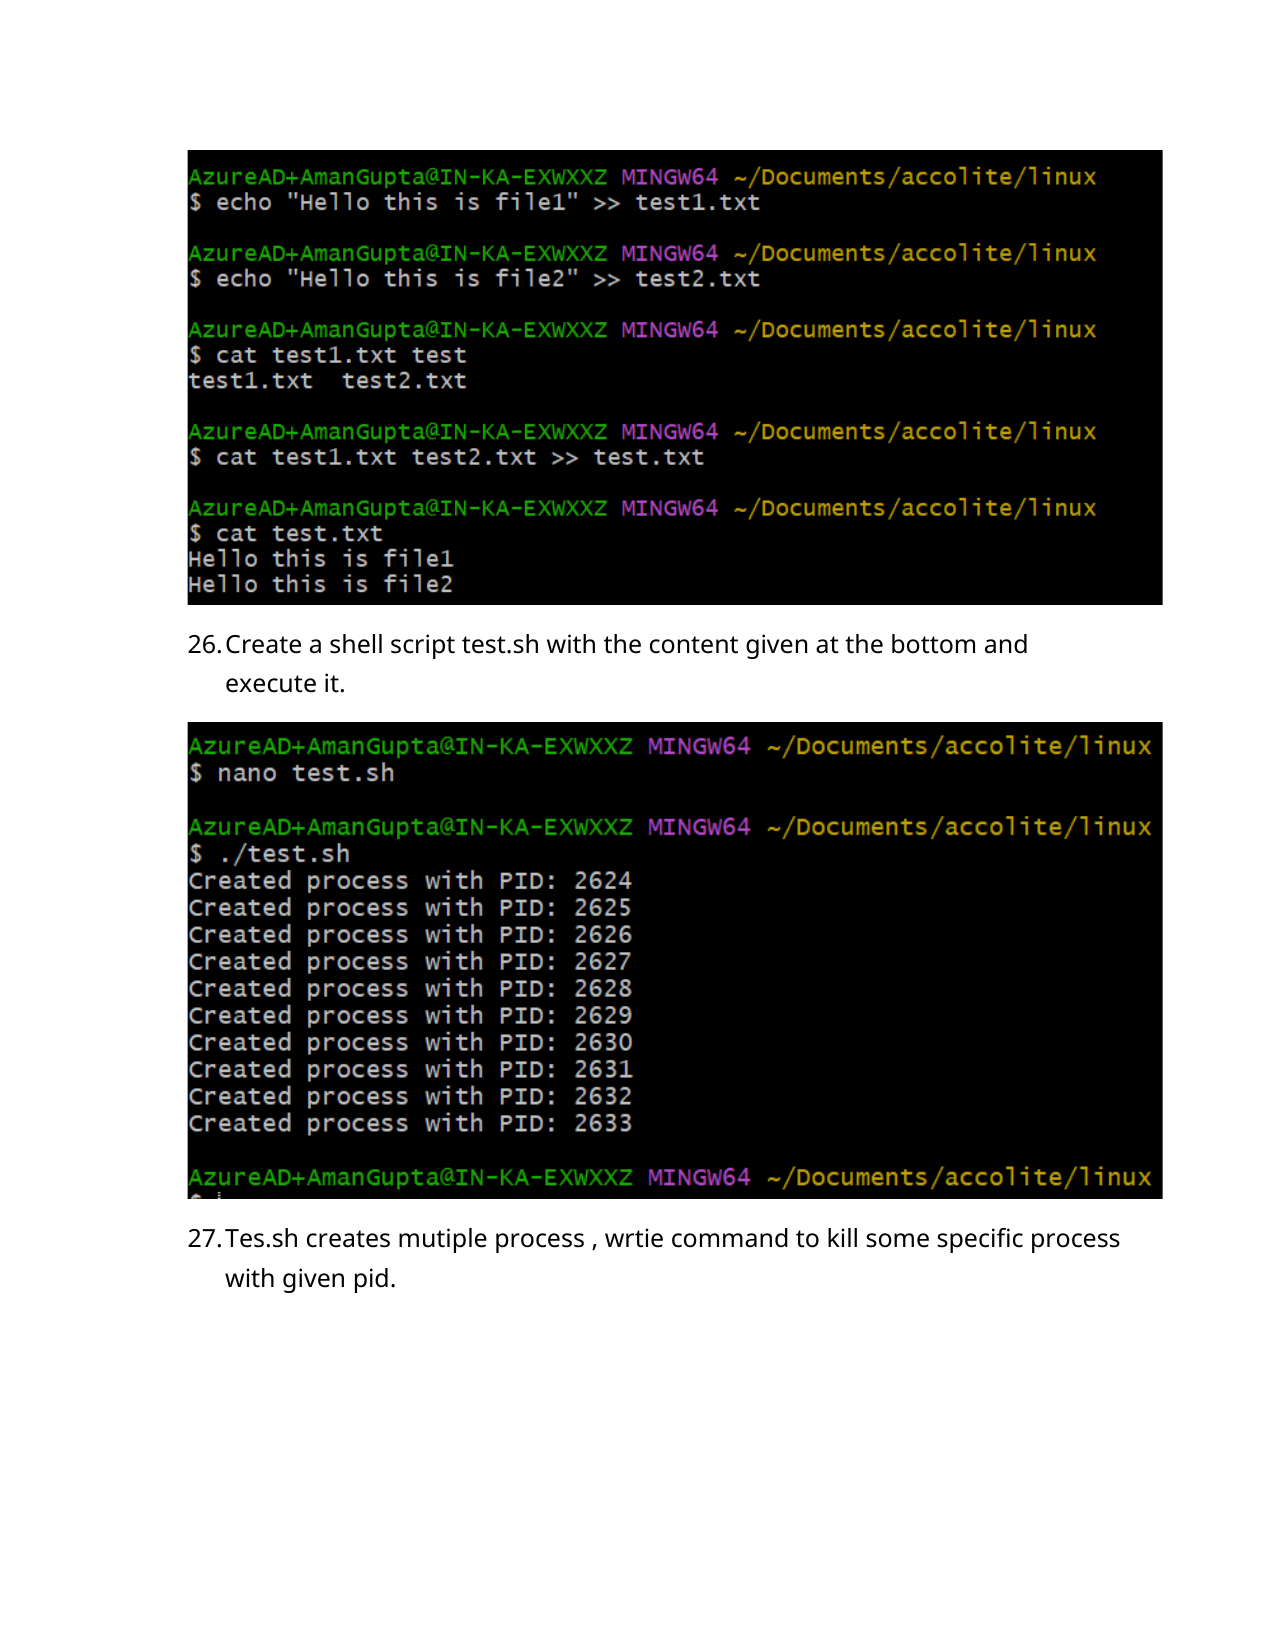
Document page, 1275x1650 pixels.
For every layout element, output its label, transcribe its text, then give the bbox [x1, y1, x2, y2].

list Create a shell script test.sh with the content given at the bottom and execute it. [187, 627, 1125, 700]
picture [187, 150, 1163, 605]
list Tes.sh creates mutiple process , wrtie command to kill some specific process with given pid. [187, 1221, 1125, 1294]
picture [187, 722, 1163, 1199]
